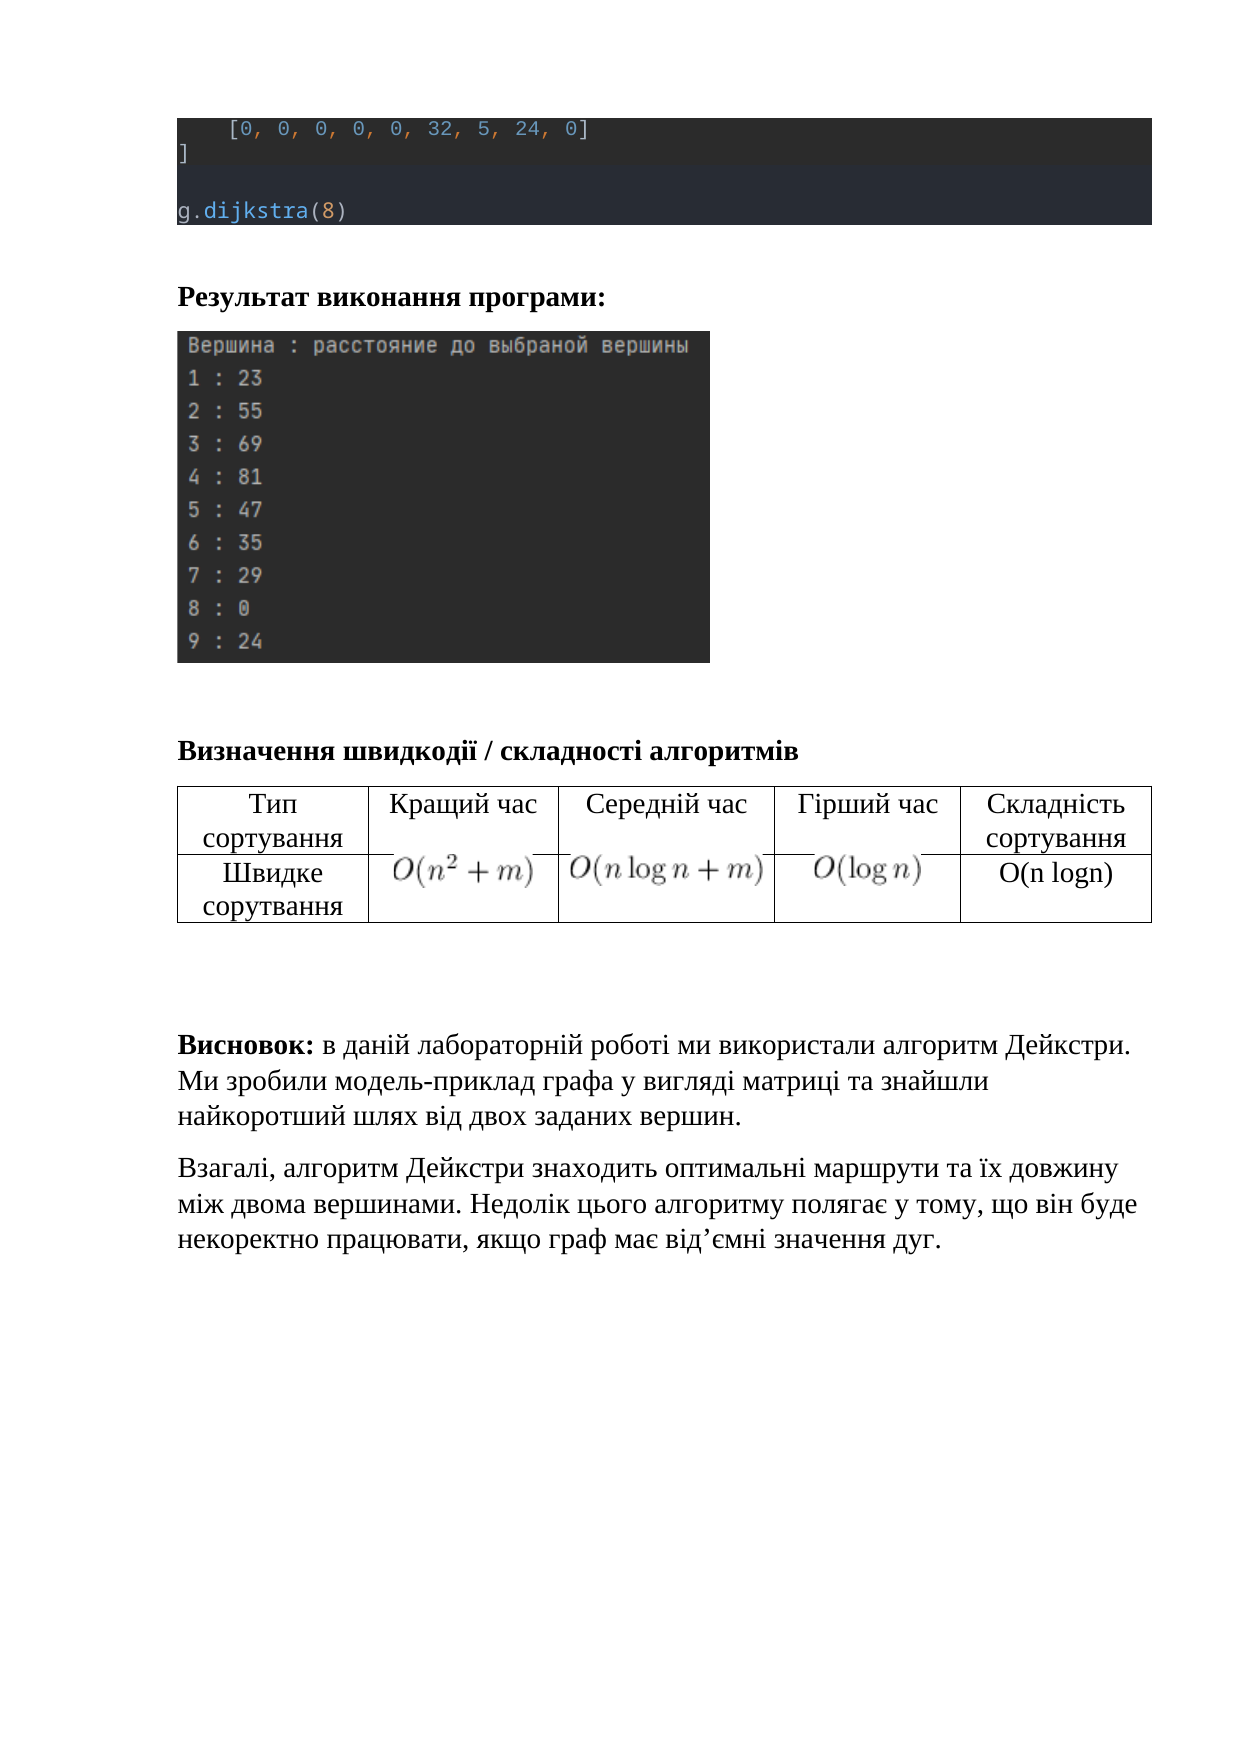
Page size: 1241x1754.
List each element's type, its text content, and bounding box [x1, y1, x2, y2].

table_header Тип сортування [178, 787, 368, 854]
table_header Середній час [559, 787, 774, 854]
text Визначення швидкодії / складності алгоритмів [177, 733, 1152, 767]
table_header Гірший час [775, 787, 960, 854]
picture [177, 331, 710, 663]
table_cell [775, 855, 960, 922]
picture [814, 854, 921, 886]
picture [570, 854, 763, 886]
table_cell [559, 855, 774, 922]
picture [393, 854, 533, 888]
text Взагалі, алгоритм Дейкстри знаходить оптимальні маршрути та їх довжину між двома вершинами. Недолік цього алгоритму полягає у тому, що він буде некоректно працювати, якщо граф має від’ємні значення дуг. [177, 1150, 1152, 1255]
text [177, 118, 1152, 165]
table_cell Швидке сорутвання [178, 855, 368, 922]
text g.dijkstra(8) [177, 195, 1152, 225]
table_cell O(n logn) [961, 855, 1151, 922]
table_header Складність сортування [961, 787, 1151, 854]
table_header Кращий час [369, 787, 558, 854]
table_cell [369, 855, 558, 922]
text Результат виконання програми: [177, 279, 1152, 313]
text Висновок: в даній лабораторній роботі ми використали алгоритм Дейкстри. Ми зробили модель-приклад графа у вигляді матриці та знайшли найкоротший шлях від двох заданих вершин. [177, 1027, 1152, 1132]
